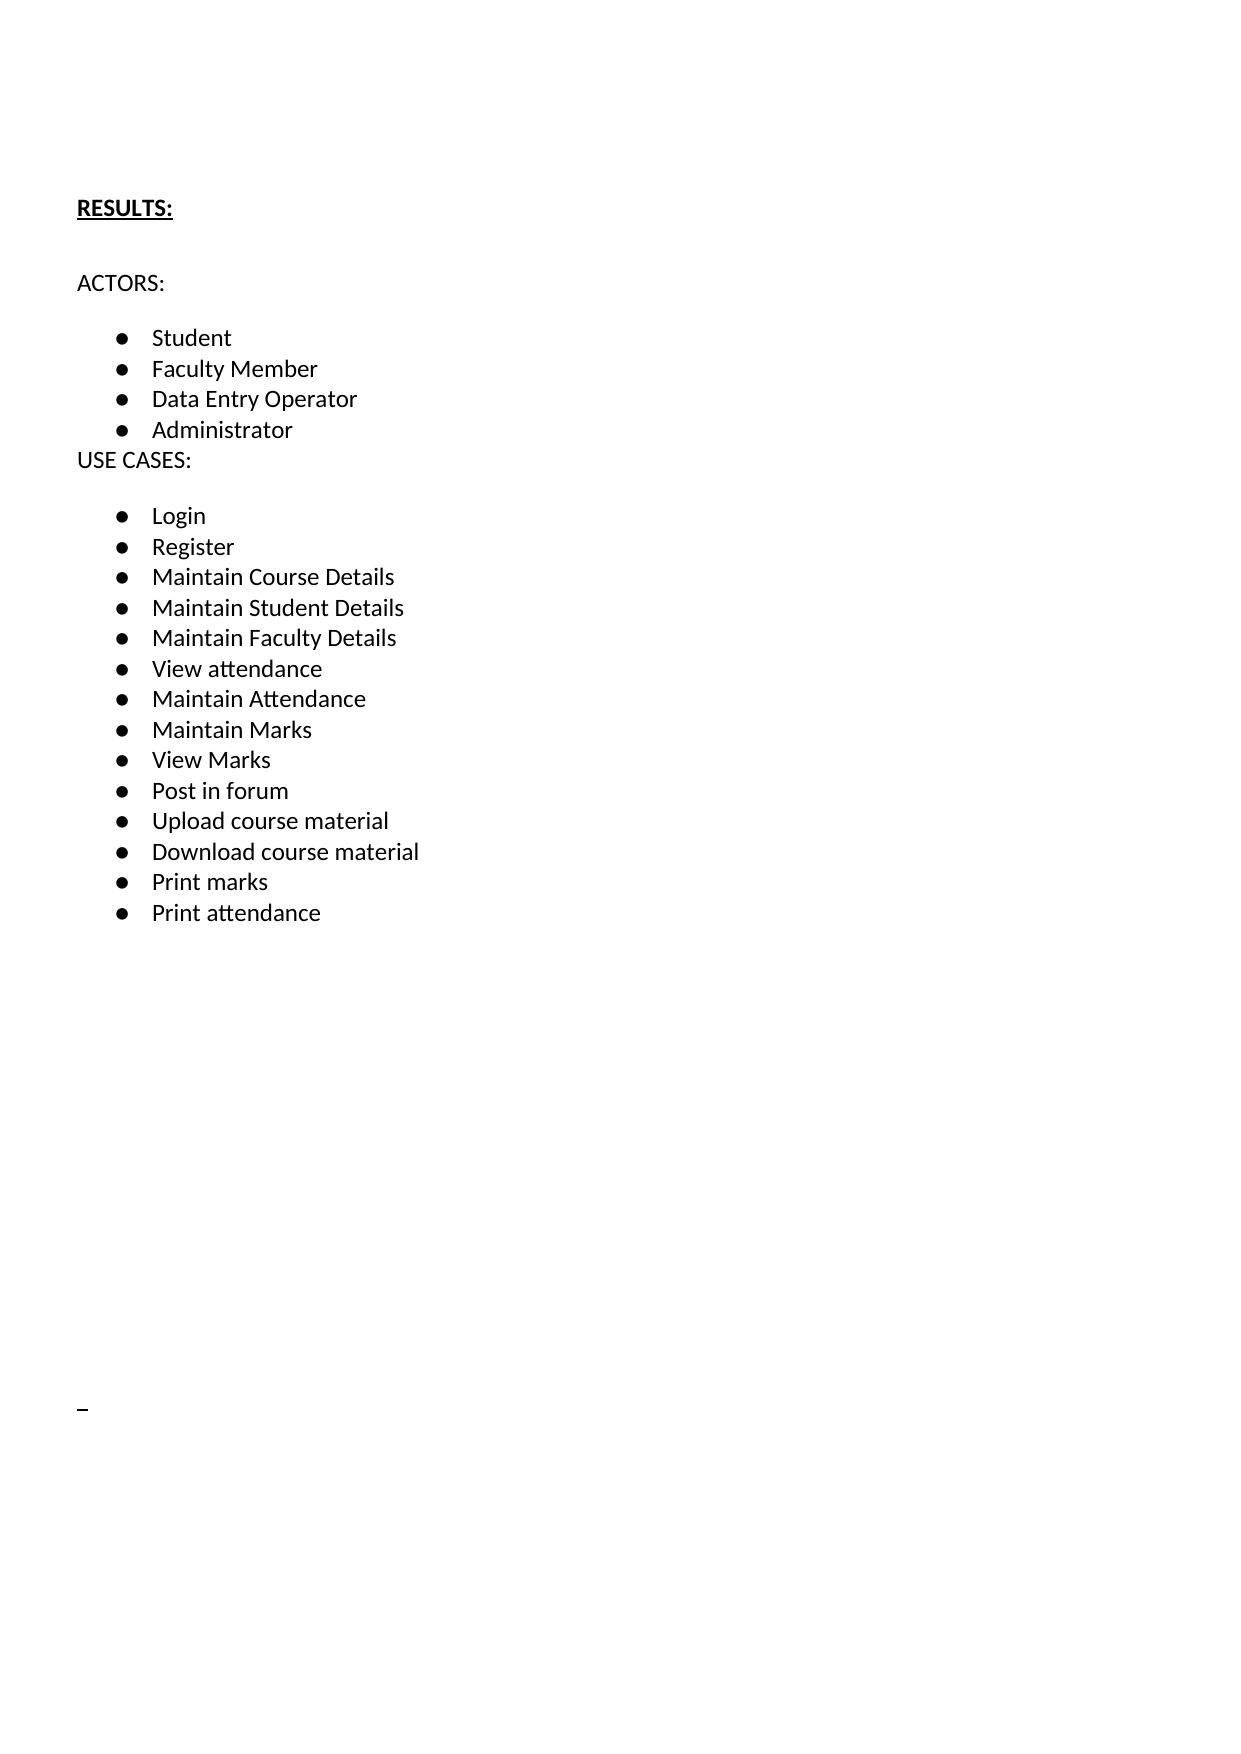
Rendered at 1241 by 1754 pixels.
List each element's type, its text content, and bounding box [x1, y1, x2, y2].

list Administrator [114, 414, 1124, 444]
list Student [114, 322, 1124, 353]
list Maintain Course Details [114, 561, 1124, 592]
list Post in forum [114, 775, 1124, 805]
list Print attendance [114, 897, 1124, 927]
list View attendance [114, 653, 1124, 683]
list Download course material [114, 836, 1124, 866]
list View Marks [114, 744, 1124, 775]
text RESULTS: [77, 192, 1124, 223]
list Maintain Attendance [114, 683, 1124, 714]
list Data Entry Operator [114, 383, 1124, 414]
list Login [114, 500, 1124, 531]
list Maintain Faculty Details [114, 622, 1124, 653]
list Faculty Member [114, 353, 1124, 383]
list Upload course material [114, 805, 1124, 836]
text ACTORS: [77, 267, 1124, 297]
text USE CASES: [77, 444, 1124, 475]
list Maintain Student Details [114, 592, 1124, 622]
list Print marks [114, 866, 1124, 897]
list Maintain Marks [114, 714, 1124, 744]
list Register [114, 531, 1124, 561]
